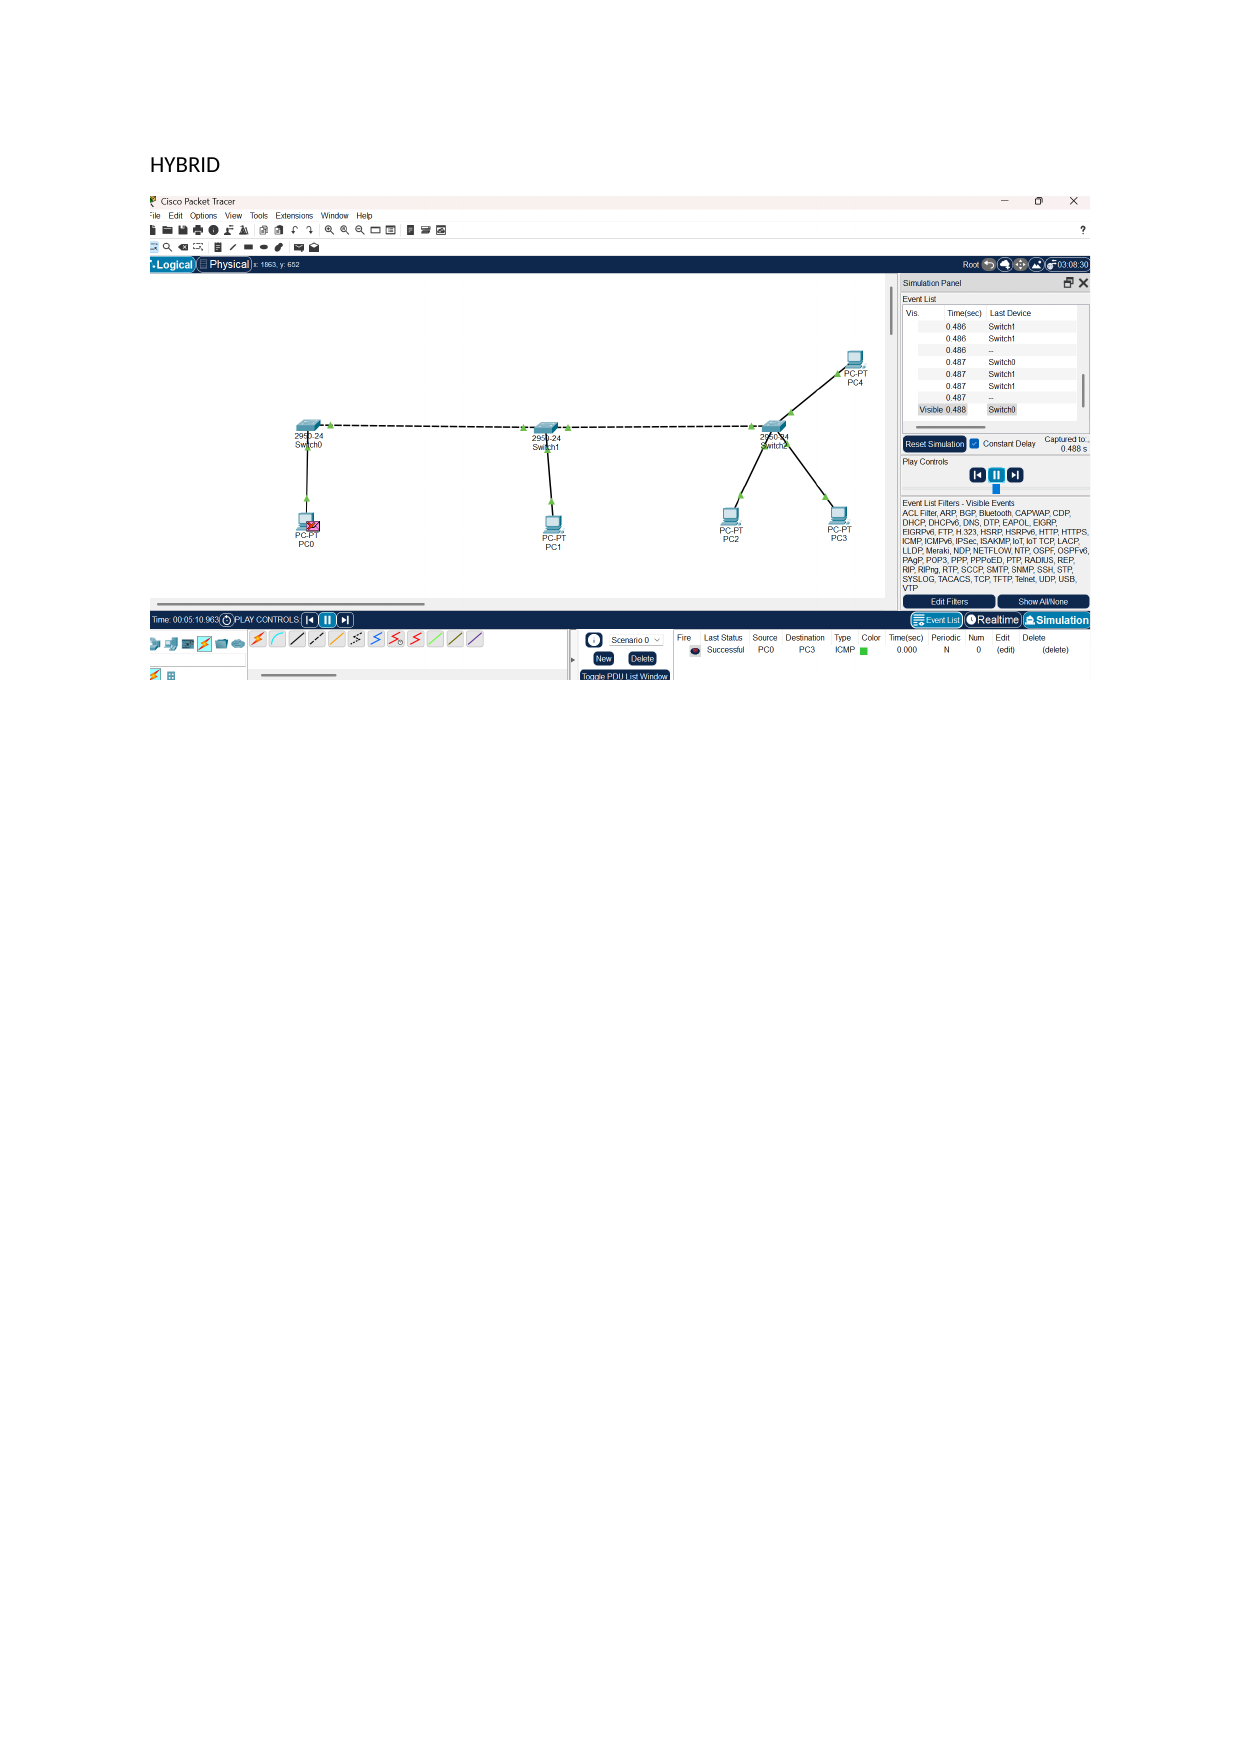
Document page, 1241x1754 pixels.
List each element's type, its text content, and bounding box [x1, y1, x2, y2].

picture [150, 196, 1091, 680]
text HYBRID [150, 150, 1090, 178]
picture [172, 261, 180, 270]
picture [1026, 617, 1034, 624]
